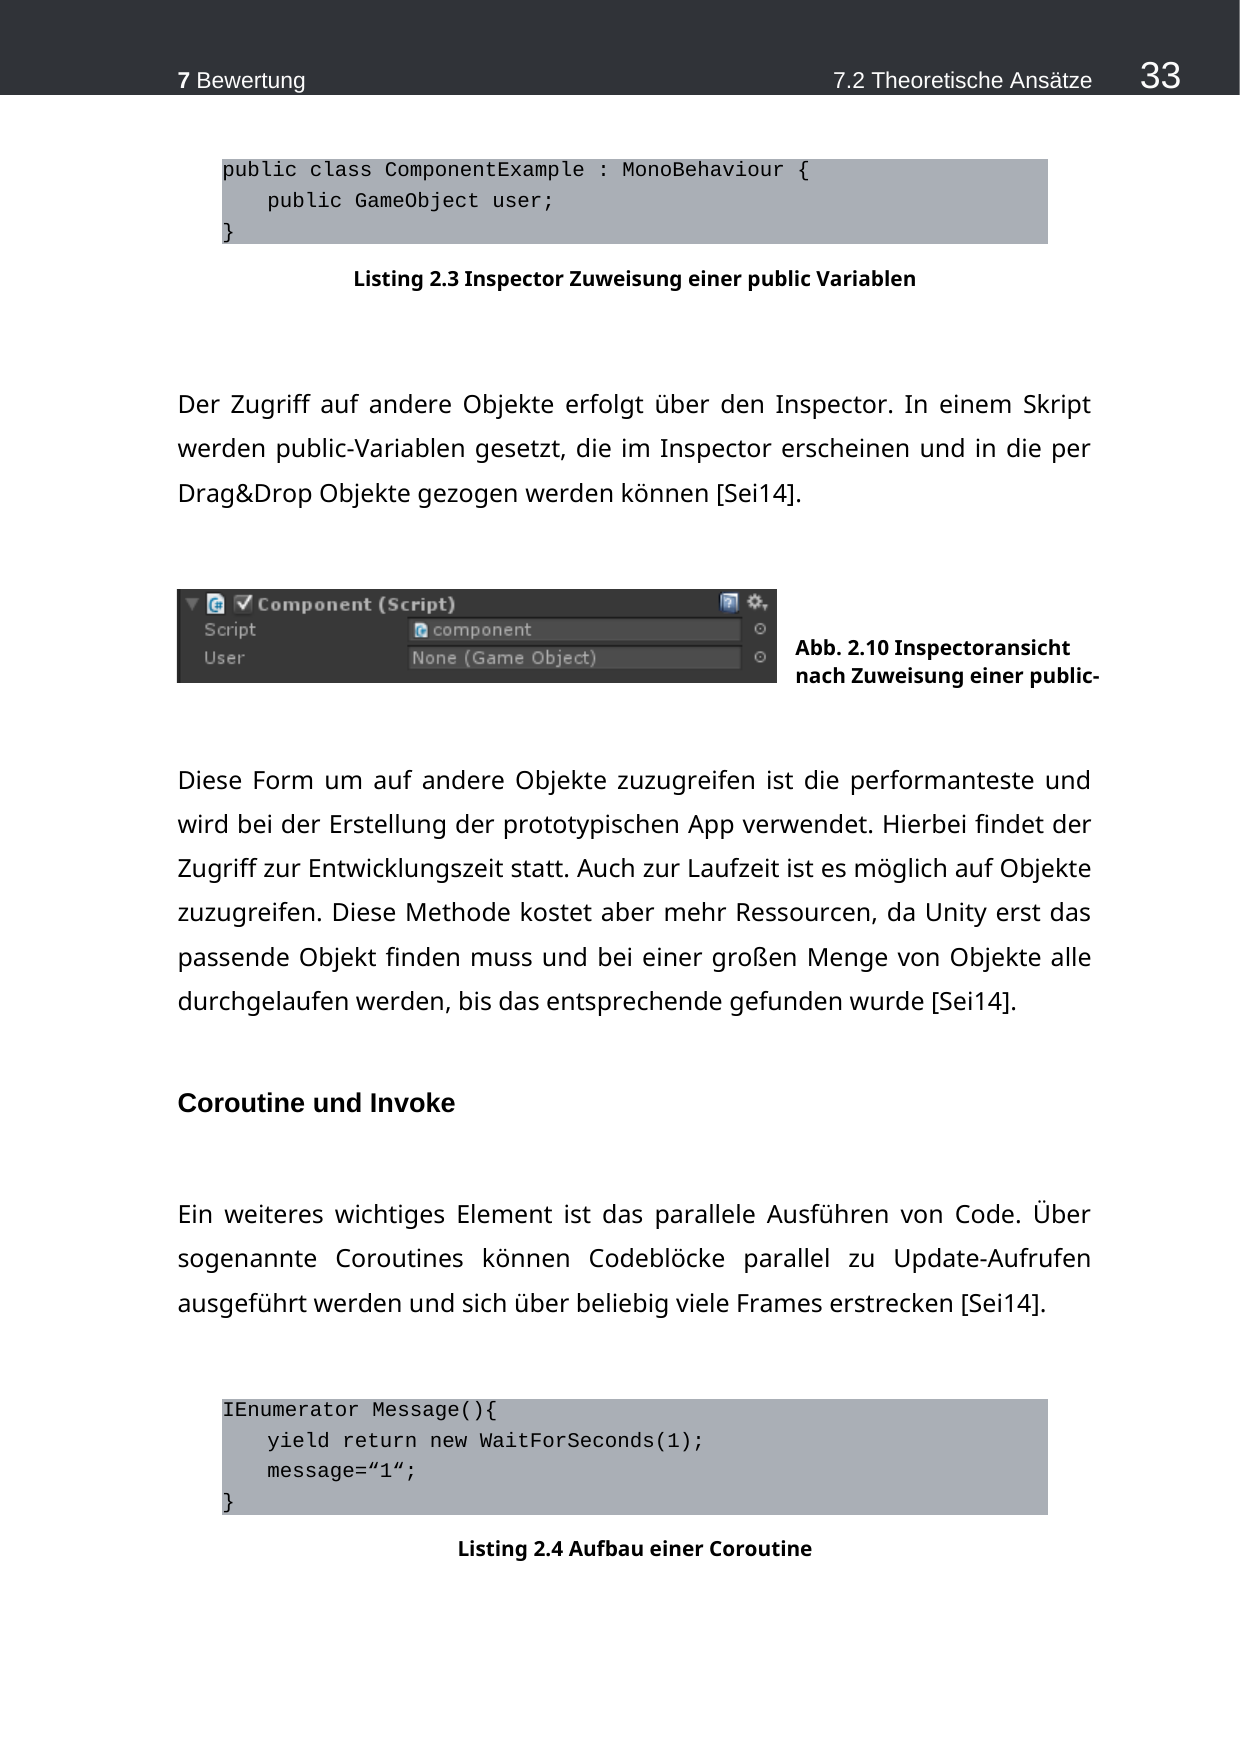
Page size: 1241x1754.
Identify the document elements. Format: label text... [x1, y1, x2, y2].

text public class ComponentExample : MonoBehaviour { [222, 159, 1048, 183]
text public GameObject user; [222, 190, 1048, 214]
text Der Zugriff auf andere Objekte erfolgt über den Inspector. In einem Skript werden public-Variablen gesetzt, die im Inspector erscheinen und in die per Drag&Drop Objekte gezogen werden können [Sei14]. [177, 387, 1092, 509]
text yield return new WaitForSeconds(1); [222, 1430, 1048, 1453]
text Listing 2.3 Inspector Zuweisung einer public Variablen [177, 264, 1092, 293]
text Listing 2.4 Aufbau einer Coroutine [177, 1534, 1092, 1563]
text } [222, 221, 1048, 244]
text IEnumerator Message(){ [222, 1399, 1048, 1423]
text Coroutine und Invoke [177, 1087, 1092, 1118]
text Diese Form um auf andere Objekte zuzugreifen ist die performanteste und wird bei der Erstellung der prototypischen App verwendet. Hierbei findet der Zugriff zur Entwicklungszeit statt. Auch zur Laufzeit ist es möglich auf Objekte zuzugreifen. Diese Methode kostet aber mehr Ressourcen, da Unity erst das passende Objekt finden muss und bei einer großen Menge von Objekte alle durchgelaufen werden, bis das entsprechende gefunden wurde [Sei14]. [177, 762, 1092, 1018]
text } [222, 1491, 1048, 1515]
text message=“1“; [222, 1460, 1048, 1484]
text Ein weiteres wichtiges Element ist das parallele Ausführen von Code. Über sogenannte Coroutines können Codeblöcke parallel zu Update-Aufrufen ausgeführt werden und sich über beliebig viele Frames erstrecken [Sei14]. [177, 1197, 1092, 1319]
picture [176, 589, 777, 683]
